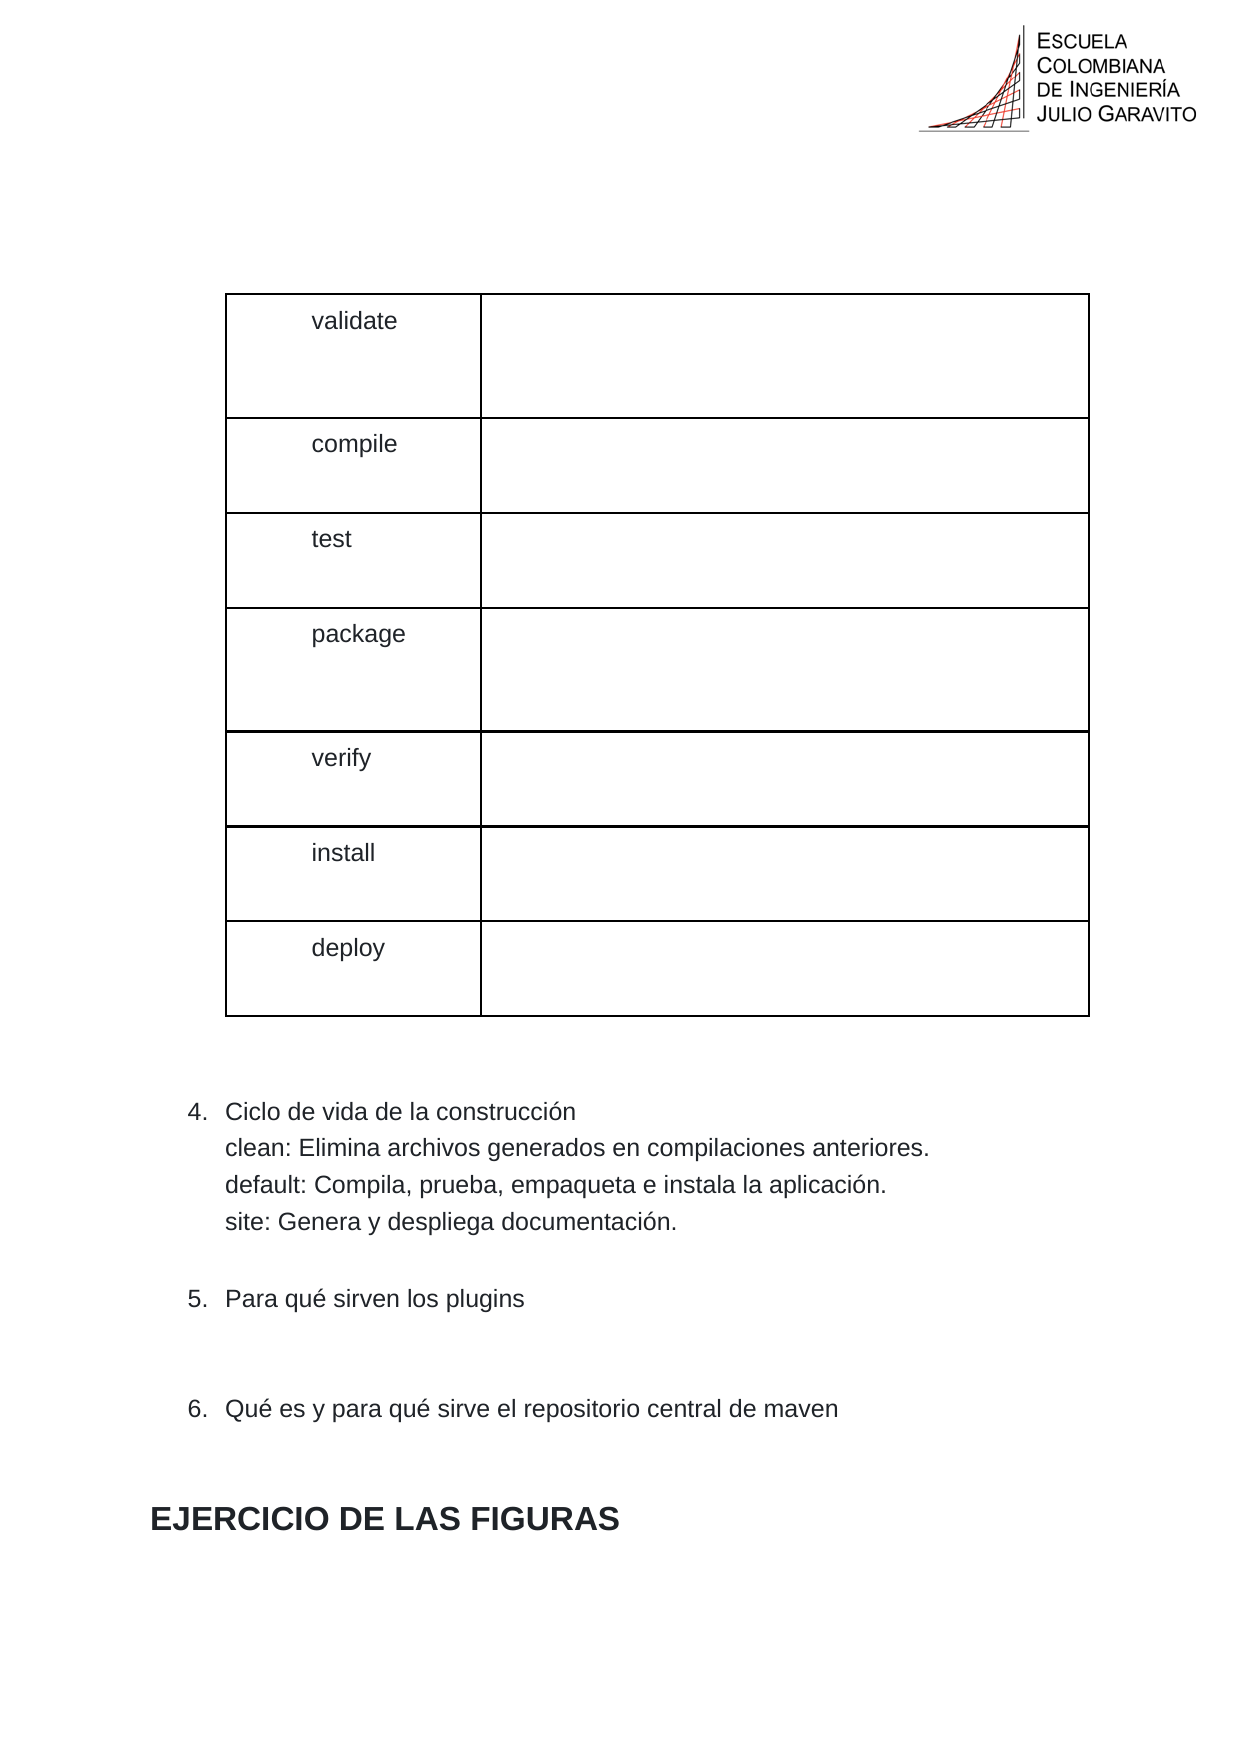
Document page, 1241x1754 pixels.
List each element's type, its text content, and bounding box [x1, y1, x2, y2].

table_cell install [227, 828, 480, 920]
table_cell [482, 828, 1088, 920]
table_cell test [227, 514, 480, 607]
table_cell [482, 733, 1088, 825]
table_cell deploy [227, 922, 480, 1015]
table_cell compile [227, 419, 480, 512]
table_cell [482, 609, 1088, 730]
list Ciclo de vida de la construcción [187, 1097, 1090, 1126]
table_header validate [227, 295, 480, 417]
table_cell package [227, 609, 480, 730]
list Para qué sirven los plugins [187, 1284, 1090, 1313]
table_cell verify [227, 733, 480, 825]
picture [917, 25, 1197, 132]
table_cell [482, 514, 1088, 607]
table_header [482, 295, 1088, 417]
text default: Compila, prueba, empaqueta e instala la aplicación. [225, 1170, 1090, 1199]
text clean: Elimina archivos generados en compilaciones anteriores. [225, 1133, 1090, 1162]
subtitle EJERCICIO DE LAS FIGURAS [150, 1498, 1090, 1547]
text site: Genera y despliega documentación. [225, 1207, 1090, 1236]
list Qué es y para qué sirve el repositorio central de maven [187, 1394, 1090, 1423]
table_cell [482, 419, 1088, 512]
table_cell [482, 922, 1088, 1015]
